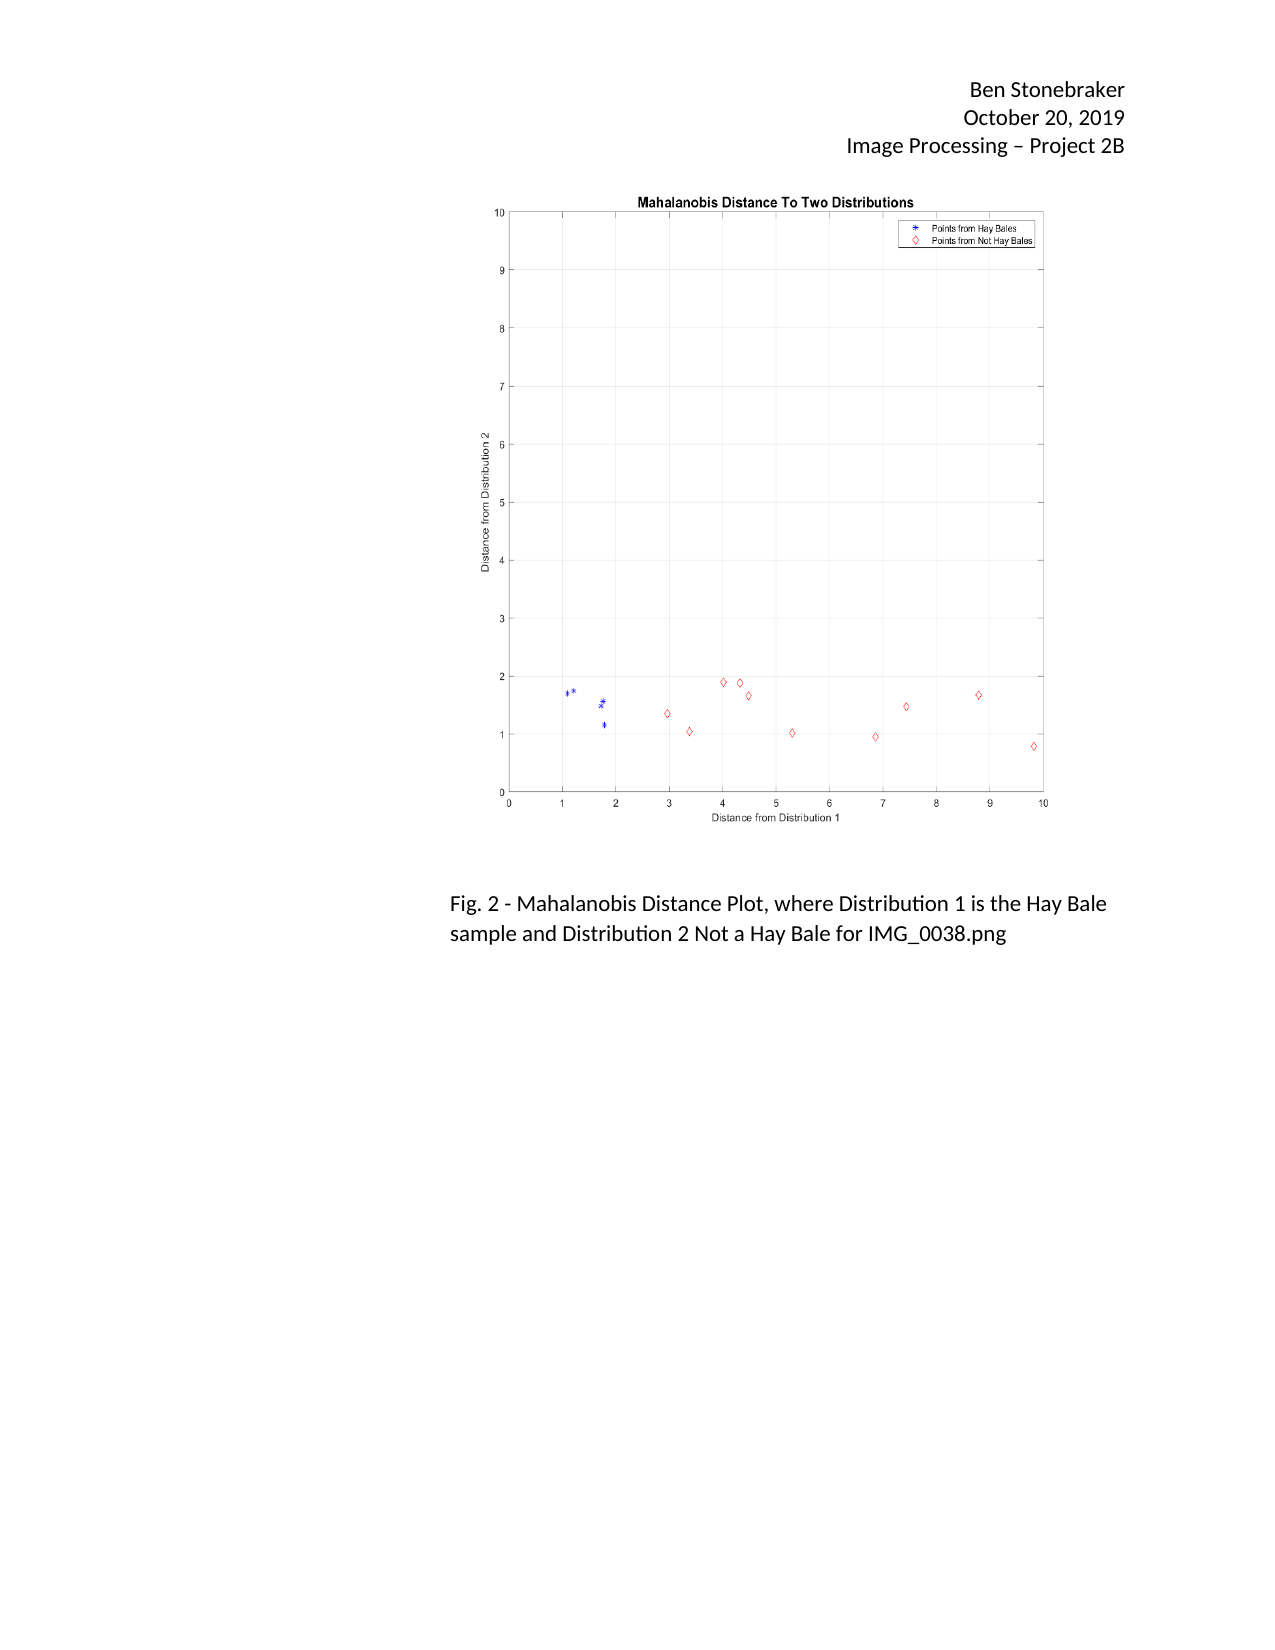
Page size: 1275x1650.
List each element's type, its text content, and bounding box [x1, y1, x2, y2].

picture [225, 159, 1275, 870]
text Fig. 2 - Mahalanobis Distance Plot, where Distribution 1 is the Hay Bale sample and Distribution 2 Not a Hay Bale for IMG_0038.png [450, 889, 1125, 947]
